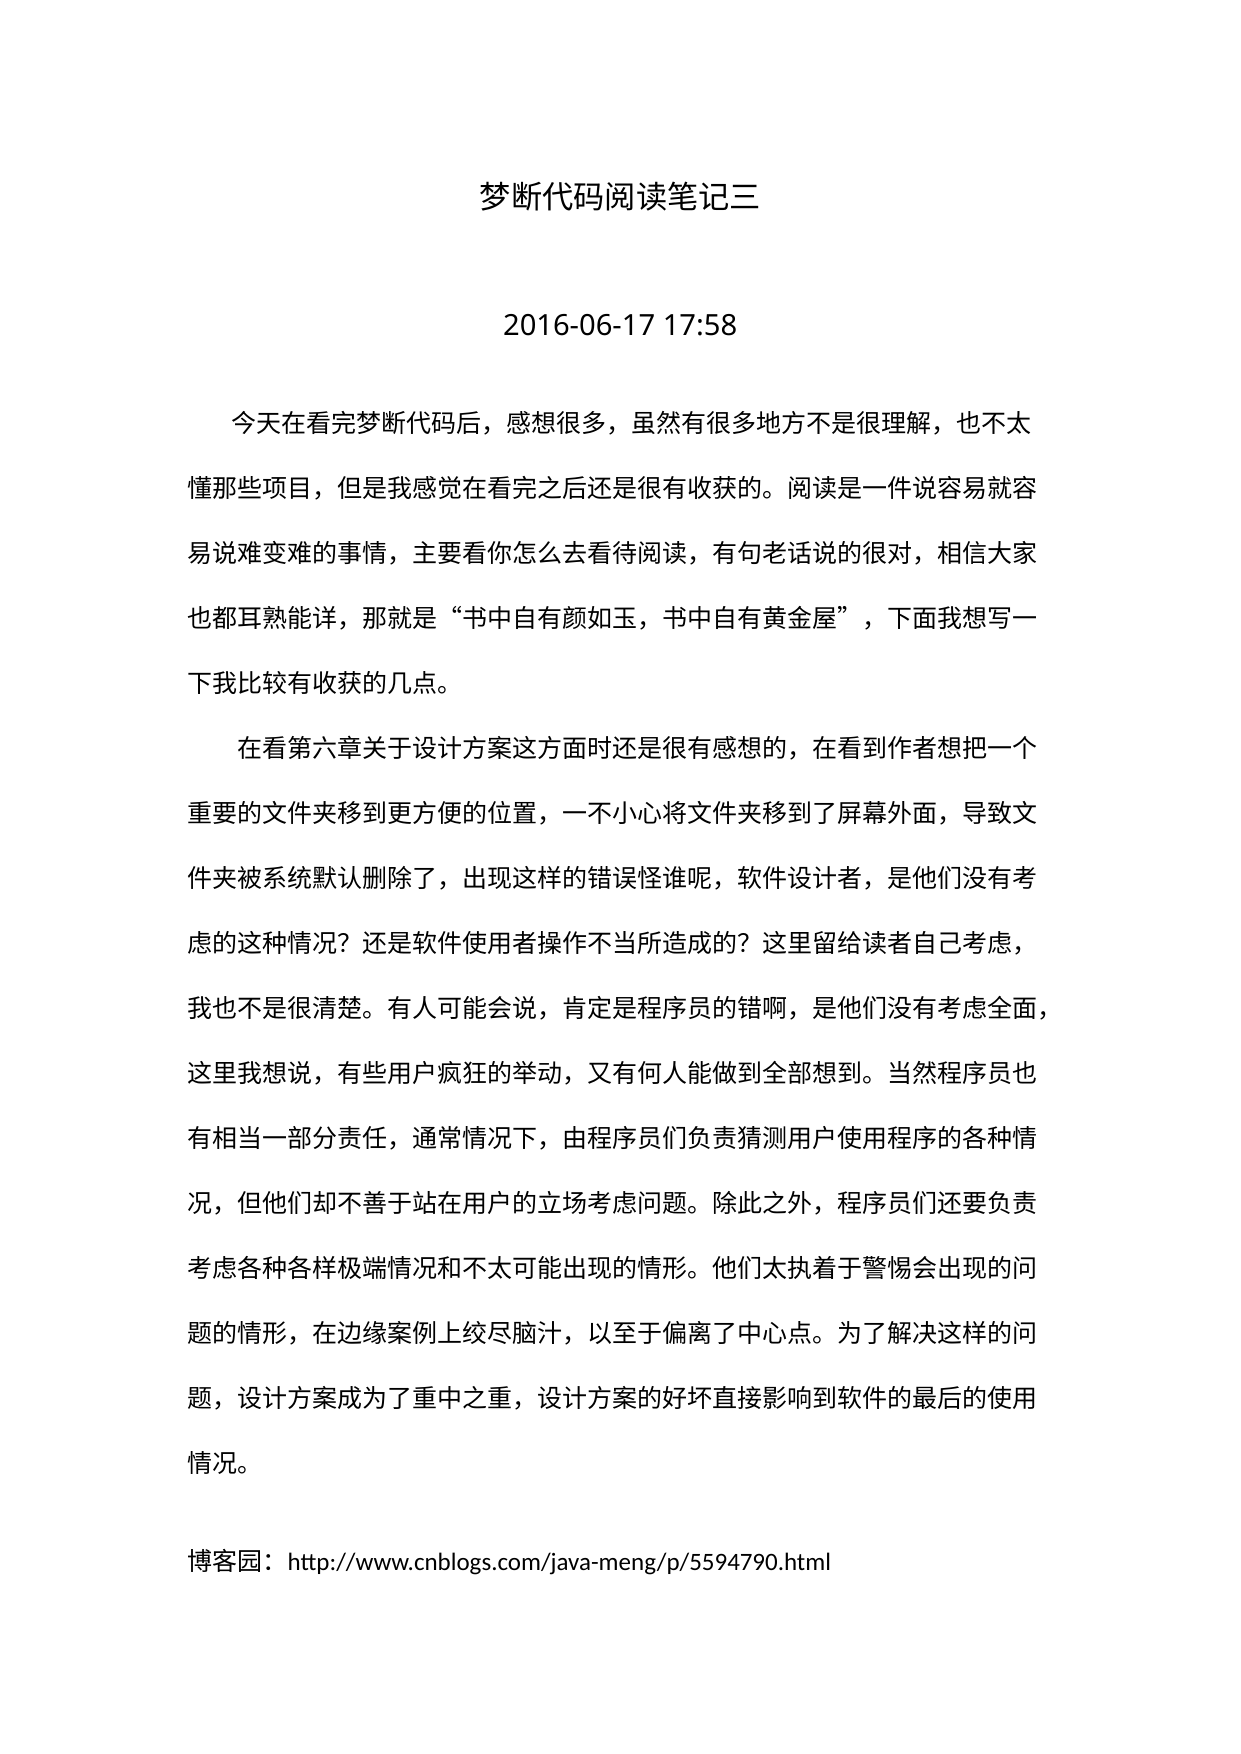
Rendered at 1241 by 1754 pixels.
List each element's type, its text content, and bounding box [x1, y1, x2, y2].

text 博客园：http://www.cnblogs.com/java-meng/p/5594790.html [187, 1527, 1053, 1592]
text 在看第六章关于设计方案这方面时还是很有感想的，在看到作者想把一个重要的文件夹移到更方便的位置，一不小心将文件夹移到了屏幕外面，导致文件夹被系统默认删除了，出现这样的错误怪谁呢，软件设计者，是他们没有考虑的这种情况？还是软件使用者操作不当所造成的？这里留给读者自己考虑，我也不是很清楚。有人可能会说，肯定是程序员的错啊，是他们没有考虑全面，这里我想说，有些用户疯狂的举动，又有何人能做到全部想到。当然程序员也有相当一部分责任，通常情况下，由程序员们负责猜测用户使用程序的各种情况，但他们却不善于站在用户的立场考虑问题。除此之外，程序员们还要负责考虑各种各样极端情况和不太可能出现的情形。他们太执着于警惕会出现的问题的情形，在边缘案例上绞尽脑汁，以至于偏离了中心点。为了解决这样的问题，设计方案成为了重中之重，设计方案的好坏直接影响到软件的最后的使用情况。 [187, 714, 1053, 1494]
text 2016-06-17 17:58 [187, 292, 1053, 357]
text 梦断代码阅读笔记三 [187, 162, 1053, 227]
text 今天在看完梦断代码后，感想很多，虽然有很多地方不是很理解，也不太懂那些项目，但是我感觉在看完之后还是很有收获的。阅读是一件说容易就容易说难变难的事情，主要看你怎么去看待阅读，有句老话说的很对，相信大家也都耳熟能详，那就是“书中自有颜如玉，书中自有黄金屋”，下面我想写一下我比较有收获的几点。 [187, 389, 1053, 714]
